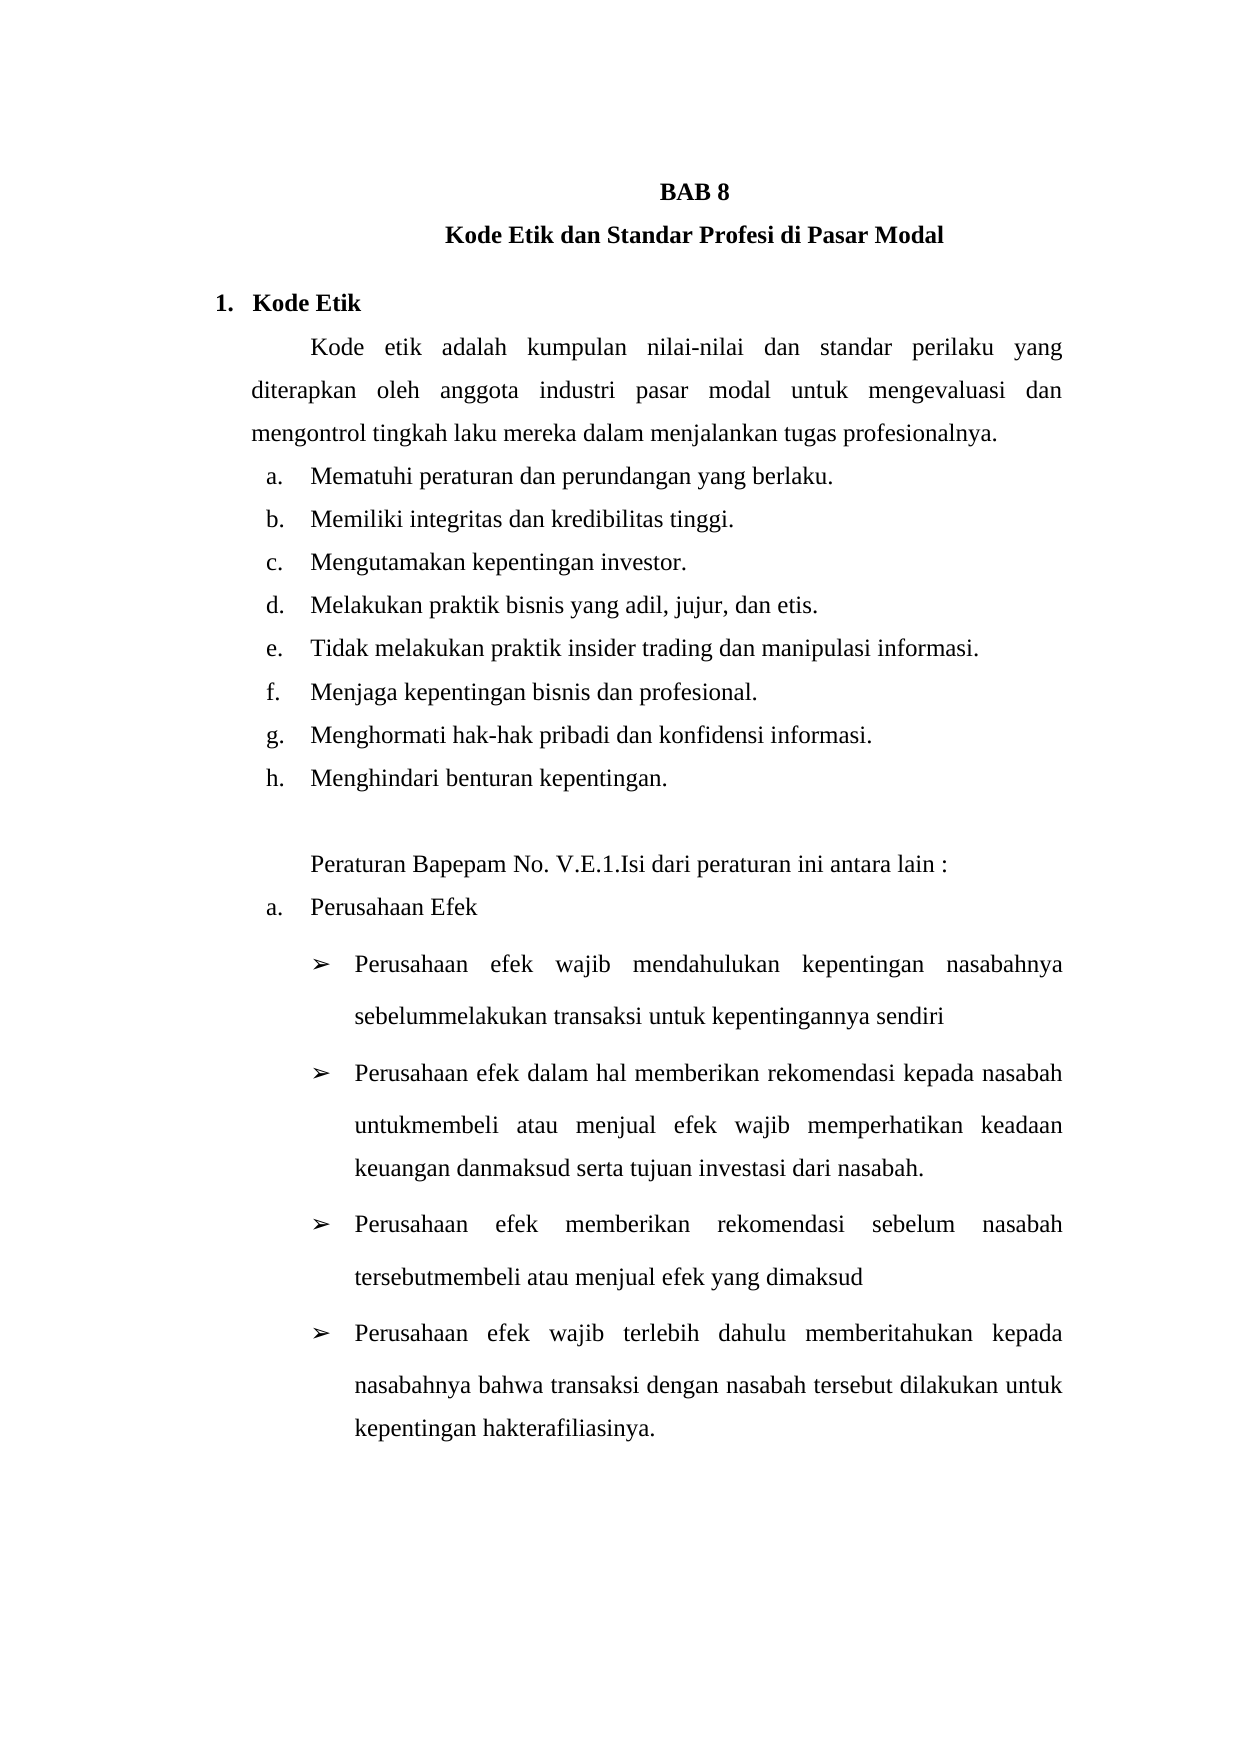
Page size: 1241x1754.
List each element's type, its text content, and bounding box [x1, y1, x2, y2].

text Peraturan Bapepam No. V.E.1.Isi dari peraturan ini antara lain : [251, 849, 1063, 878]
list Perusahaan efek wajib mendahulukan kepentingan nasabahnya sebelummelakukan transaksi untuk kepentingannya sendiri [310, 935, 1063, 1030]
list Menghindari benturan kepentingan. [266, 763, 1063, 792]
subtitle BAB 8 [326, 177, 1063, 206]
list Perusahaan efek wajib terlebih dahulu memberitahukan kepada nasabahnya bahwa transaksi dengan nasabah tersebut dilakukan untuk kepentingan hakterafiliasinya. [310, 1305, 1063, 1442]
list Tidak melakukan praktik insider trading dan manipulasi informasi. [266, 633, 1063, 662]
list Mengutamakan kepentingan investor. [266, 547, 1063, 576]
text Kode etik adalah kumpulan nilai-nilai dan standar perilaku yang diterapkan oleh anggota industri pasar modal untuk mengevaluasi dan mengontrol tingkah laku mereka dalam menjalankan tugas profesionalnya. [251, 332, 1063, 447]
list Mematuhi peraturan dan perundangan yang berlaku. [266, 461, 1063, 490]
list Menghormati hak-hak pribadi dan konfidensi informasi. [266, 720, 1063, 748]
list Kode Etik [215, 288, 1063, 317]
list Perusahaan Efek [266, 892, 1063, 921]
list Memiliki integritas dan kredibilitas tinggi. [266, 504, 1063, 533]
list Melakukan praktik bisnis yang adil, jujur, dan etis. [266, 590, 1063, 619]
list Perusahaan efek dalam hal memberikan rekomendasi kepada nasabah untukmembeli atau menjual efek wajib memperhatikan keadaan keuangan danmaksud serta tujuan investasi dari nasabah. [310, 1044, 1063, 1182]
list Menjaga kepentingan bisnis dan profesional. [266, 677, 1063, 705]
subtitle Kode Etik dan Standar Profesi di Pasar Modal [326, 220, 1063, 249]
list Perusahaan efek memberikan rekomendasi sebelum nasabah tersebutmembeli atau menjual efek yang dimaksud [310, 1196, 1063, 1290]
